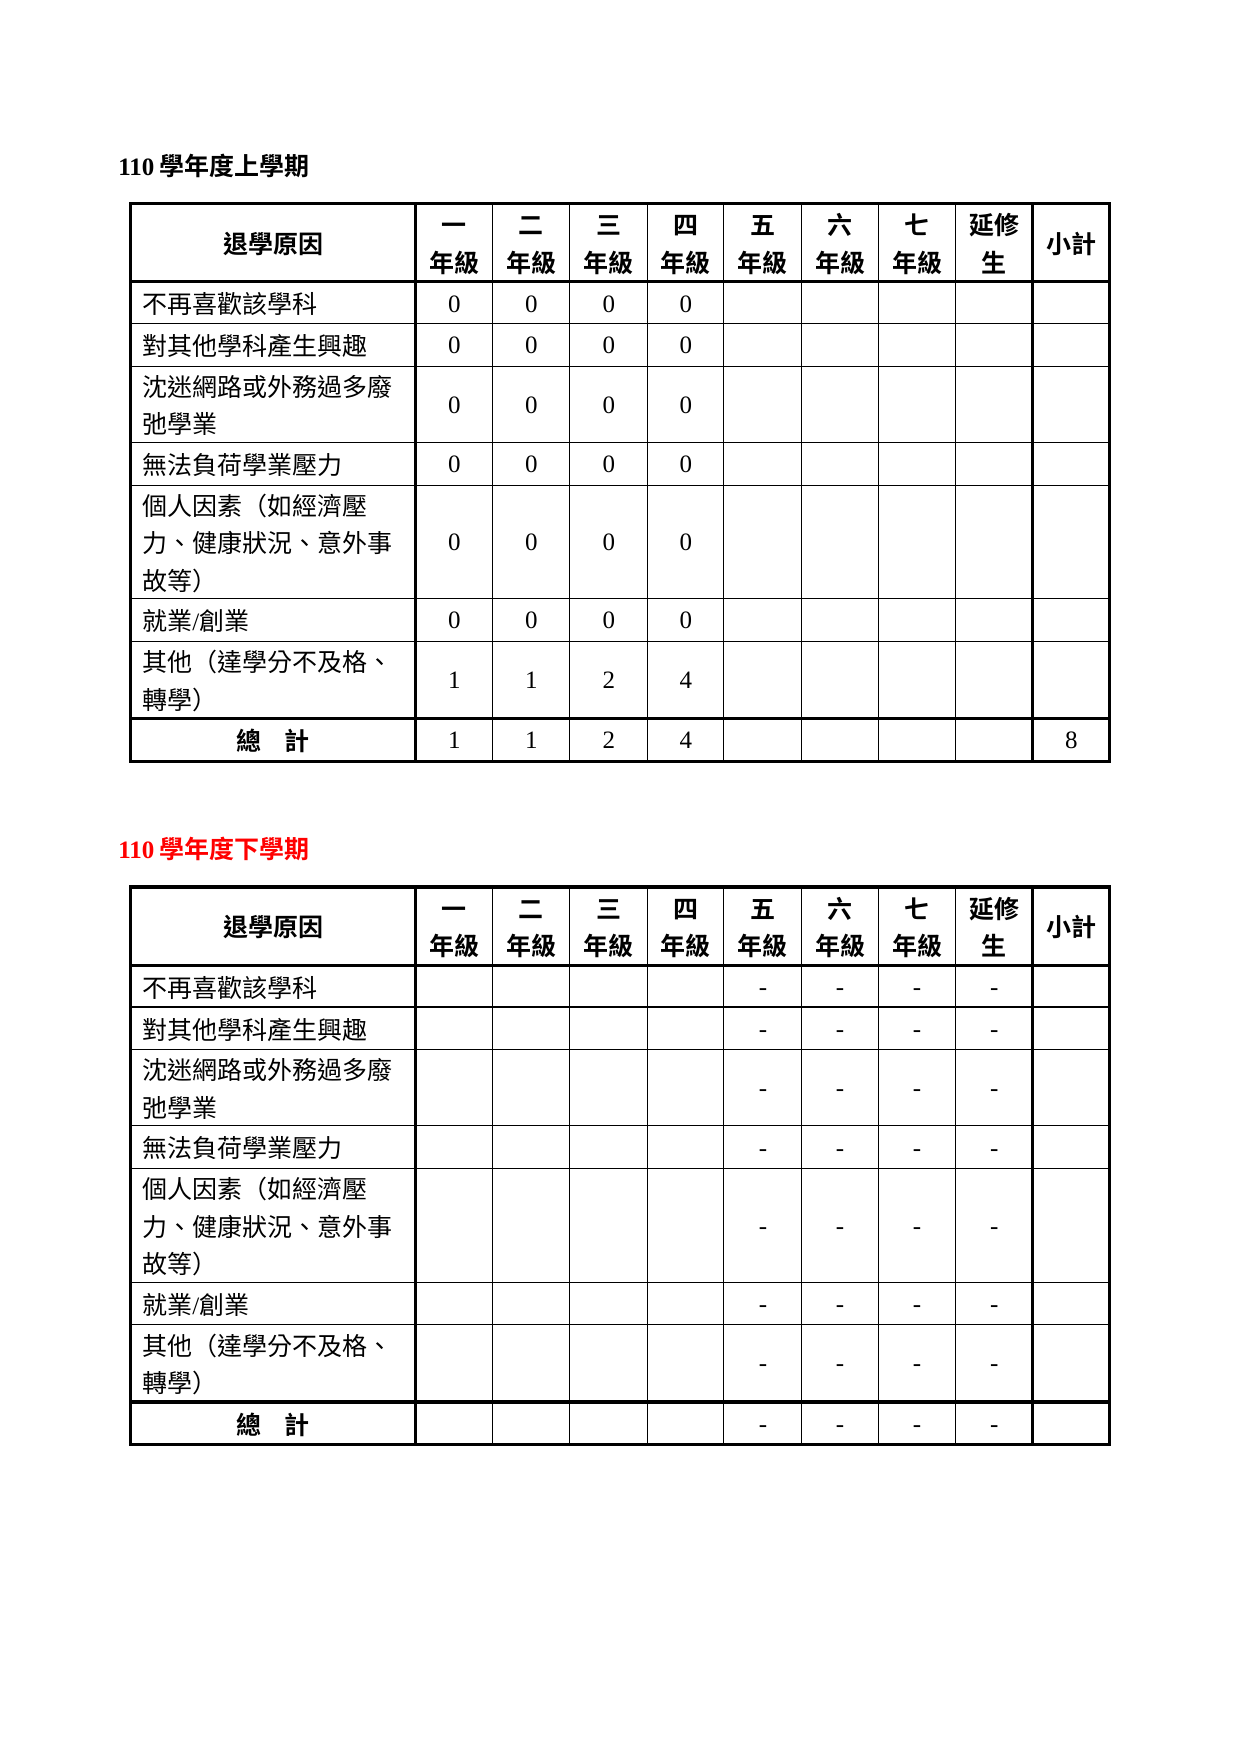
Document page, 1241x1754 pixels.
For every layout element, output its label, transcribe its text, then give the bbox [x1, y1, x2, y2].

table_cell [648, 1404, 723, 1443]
table_cell 0 [648, 599, 723, 641]
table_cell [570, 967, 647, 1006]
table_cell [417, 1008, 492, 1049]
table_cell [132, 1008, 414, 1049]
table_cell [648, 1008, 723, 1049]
table_header 退學原因 [132, 205, 414, 280]
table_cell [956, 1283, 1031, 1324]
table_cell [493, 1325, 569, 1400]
table_header 一 年級 [417, 205, 492, 280]
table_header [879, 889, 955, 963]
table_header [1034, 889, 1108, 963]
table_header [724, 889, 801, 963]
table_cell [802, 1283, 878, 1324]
table_cell 0 [570, 443, 647, 484]
table_cell [879, 599, 955, 641]
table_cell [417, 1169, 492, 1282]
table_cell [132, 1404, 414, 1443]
table_cell [724, 642, 801, 717]
table_cell [956, 283, 1031, 323]
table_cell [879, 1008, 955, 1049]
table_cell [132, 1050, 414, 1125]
table_cell [1034, 324, 1108, 366]
table_cell 0 [648, 324, 723, 366]
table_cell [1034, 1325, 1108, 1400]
table_cell [1034, 283, 1108, 323]
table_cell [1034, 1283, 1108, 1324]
table_cell [724, 486, 801, 598]
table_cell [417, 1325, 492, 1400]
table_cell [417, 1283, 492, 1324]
table_cell [1034, 486, 1108, 598]
table_cell 0 [493, 443, 569, 484]
table_cell [879, 642, 955, 717]
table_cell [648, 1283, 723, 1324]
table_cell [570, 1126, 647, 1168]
table_cell 0 [417, 486, 492, 598]
table_cell 0 [417, 324, 492, 366]
table_cell [879, 367, 955, 442]
table_cell 個人因素（如經濟壓力、健康狀況、意外事故等） [132, 486, 414, 598]
table_cell [802, 486, 878, 598]
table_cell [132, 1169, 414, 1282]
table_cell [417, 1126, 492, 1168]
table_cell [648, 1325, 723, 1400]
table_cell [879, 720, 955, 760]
table_cell [956, 642, 1031, 717]
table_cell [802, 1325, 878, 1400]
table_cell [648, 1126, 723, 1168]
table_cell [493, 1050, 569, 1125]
table_cell [724, 443, 801, 484]
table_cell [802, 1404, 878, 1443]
table_header 六 年級 [802, 205, 878, 280]
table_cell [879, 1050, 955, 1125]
table_cell 1 [417, 642, 492, 717]
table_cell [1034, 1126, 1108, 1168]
table_cell [724, 720, 801, 760]
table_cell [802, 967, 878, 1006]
text 110學年度上學期 [118, 146, 1122, 183]
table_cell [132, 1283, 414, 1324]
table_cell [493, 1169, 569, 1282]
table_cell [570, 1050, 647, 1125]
table_cell [1034, 599, 1108, 641]
table_cell [956, 324, 1031, 366]
table_cell [724, 283, 801, 323]
table_header 三 年級 [570, 205, 647, 280]
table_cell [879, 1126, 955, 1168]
table_cell 0 [570, 324, 647, 366]
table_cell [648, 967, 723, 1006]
table_cell [1034, 642, 1108, 717]
table_cell [802, 599, 878, 641]
table_cell 0 [417, 367, 492, 442]
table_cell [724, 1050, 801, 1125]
table_header 小計 [1034, 205, 1108, 280]
table_cell [956, 367, 1031, 442]
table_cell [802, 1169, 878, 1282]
table_header 五 年級 [724, 205, 801, 280]
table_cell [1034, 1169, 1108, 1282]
table_header 四 年級 [648, 205, 723, 280]
table_cell 0 [648, 486, 723, 598]
text 110學年度下學期 [118, 829, 1122, 867]
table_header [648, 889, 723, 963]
table_cell 其他（達學分不及格、轉學） [132, 642, 414, 717]
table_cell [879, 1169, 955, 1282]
table_cell 1 [493, 642, 569, 717]
table_cell 0 [570, 283, 647, 323]
table_cell [724, 599, 801, 641]
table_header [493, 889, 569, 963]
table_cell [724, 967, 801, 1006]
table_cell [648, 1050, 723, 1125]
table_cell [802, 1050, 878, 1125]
table_cell 不再喜歡該學科 [132, 283, 414, 323]
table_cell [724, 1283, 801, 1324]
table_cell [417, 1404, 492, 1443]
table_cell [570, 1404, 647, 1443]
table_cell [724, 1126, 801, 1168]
table_cell 0 [648, 367, 723, 442]
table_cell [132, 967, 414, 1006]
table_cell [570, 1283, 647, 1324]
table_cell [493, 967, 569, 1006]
table_cell 對其他學科產生興趣 [132, 324, 414, 366]
table_cell 0 [417, 443, 492, 484]
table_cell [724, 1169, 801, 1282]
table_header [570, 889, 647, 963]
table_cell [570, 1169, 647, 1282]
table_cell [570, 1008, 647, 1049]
table_cell [802, 443, 878, 484]
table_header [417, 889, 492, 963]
table_cell [956, 486, 1031, 598]
table_cell [802, 642, 878, 717]
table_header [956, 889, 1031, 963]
table_cell [802, 367, 878, 442]
table_cell [1034, 443, 1108, 484]
table_cell [802, 720, 878, 760]
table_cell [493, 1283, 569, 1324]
table_cell 總 計 [132, 720, 414, 760]
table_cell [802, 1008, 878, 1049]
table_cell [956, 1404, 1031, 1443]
table_cell [724, 324, 801, 366]
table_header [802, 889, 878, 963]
table_cell 0 [648, 283, 723, 323]
table_cell [724, 367, 801, 442]
table_cell 就業/創業 [132, 599, 414, 641]
table_cell [802, 324, 878, 366]
table_cell 1 [417, 720, 492, 760]
table_cell 0 [493, 486, 569, 598]
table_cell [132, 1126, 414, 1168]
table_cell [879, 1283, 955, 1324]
table_cell [1034, 367, 1108, 442]
table_cell 1 [493, 720, 569, 760]
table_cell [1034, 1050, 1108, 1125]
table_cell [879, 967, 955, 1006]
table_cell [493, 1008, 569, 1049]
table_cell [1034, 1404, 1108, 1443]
table_cell 0 [570, 367, 647, 442]
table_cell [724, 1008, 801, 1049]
table_cell [956, 443, 1031, 484]
table_cell [879, 443, 955, 484]
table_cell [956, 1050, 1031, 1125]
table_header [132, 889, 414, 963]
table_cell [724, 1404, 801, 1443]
table_cell 2 [570, 642, 647, 717]
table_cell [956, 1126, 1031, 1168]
table_cell 0 [493, 367, 569, 442]
table_cell 0 [417, 599, 492, 641]
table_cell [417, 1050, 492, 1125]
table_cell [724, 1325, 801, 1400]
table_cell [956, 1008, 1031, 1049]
table_cell 4 [648, 642, 723, 717]
table_header 二 年級 [493, 205, 569, 280]
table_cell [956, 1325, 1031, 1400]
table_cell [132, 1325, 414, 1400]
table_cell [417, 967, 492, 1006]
table_cell 0 [570, 486, 647, 598]
table_cell 0 [417, 283, 492, 323]
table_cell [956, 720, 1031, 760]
table_header 七 年級 [879, 205, 955, 280]
table_cell 0 [570, 599, 647, 641]
table_cell 2 [570, 720, 647, 760]
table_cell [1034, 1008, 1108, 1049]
table_cell 0 [493, 283, 569, 323]
table_cell 無法負荷學業壓力 [132, 443, 414, 484]
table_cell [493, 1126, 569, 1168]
table_header 延修生 [956, 205, 1031, 280]
table_cell [879, 283, 955, 323]
table_cell [802, 283, 878, 323]
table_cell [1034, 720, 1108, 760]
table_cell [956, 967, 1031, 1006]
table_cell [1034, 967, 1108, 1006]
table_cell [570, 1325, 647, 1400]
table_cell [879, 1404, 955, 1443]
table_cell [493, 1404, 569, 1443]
table_cell 沈迷網路或外務過多廢弛學業 [132, 367, 414, 442]
table_cell 4 [648, 720, 723, 760]
table_cell 0 [493, 599, 569, 641]
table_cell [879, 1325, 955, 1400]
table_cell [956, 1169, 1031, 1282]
table_cell [879, 324, 955, 366]
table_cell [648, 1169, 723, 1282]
table_cell 0 [648, 443, 723, 484]
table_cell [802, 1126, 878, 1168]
table_cell [879, 486, 955, 598]
table_cell 0 [493, 324, 569, 366]
table_cell [956, 599, 1031, 641]
